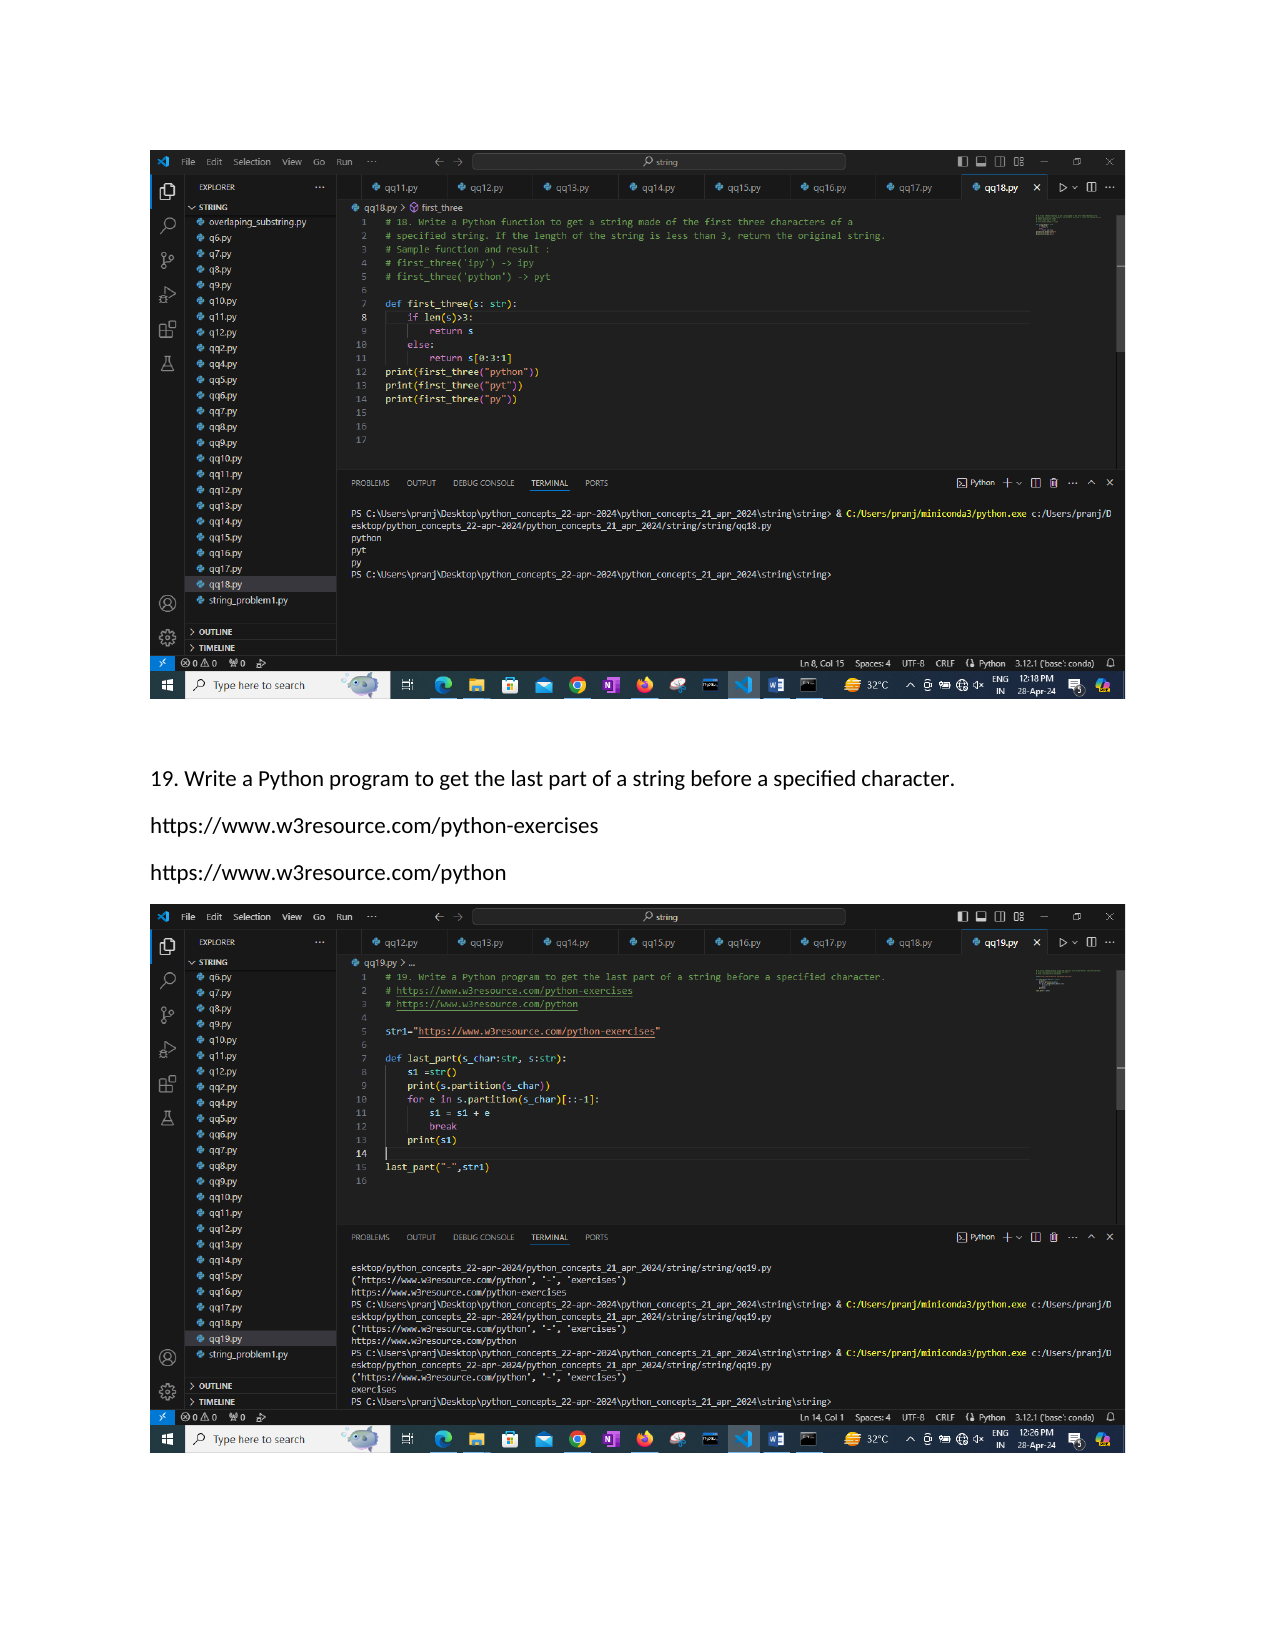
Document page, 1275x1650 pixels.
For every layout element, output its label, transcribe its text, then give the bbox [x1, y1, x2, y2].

picture [150, 904, 1125, 1453]
text https://www.w3resource.com/python-exercises [150, 811, 1125, 839]
text https://www.w3resource.com/python [150, 858, 1125, 886]
picture [150, 150, 1125, 699]
text 19. Write a Python program to get the last part of a string before a specified character. [150, 764, 1125, 792]
